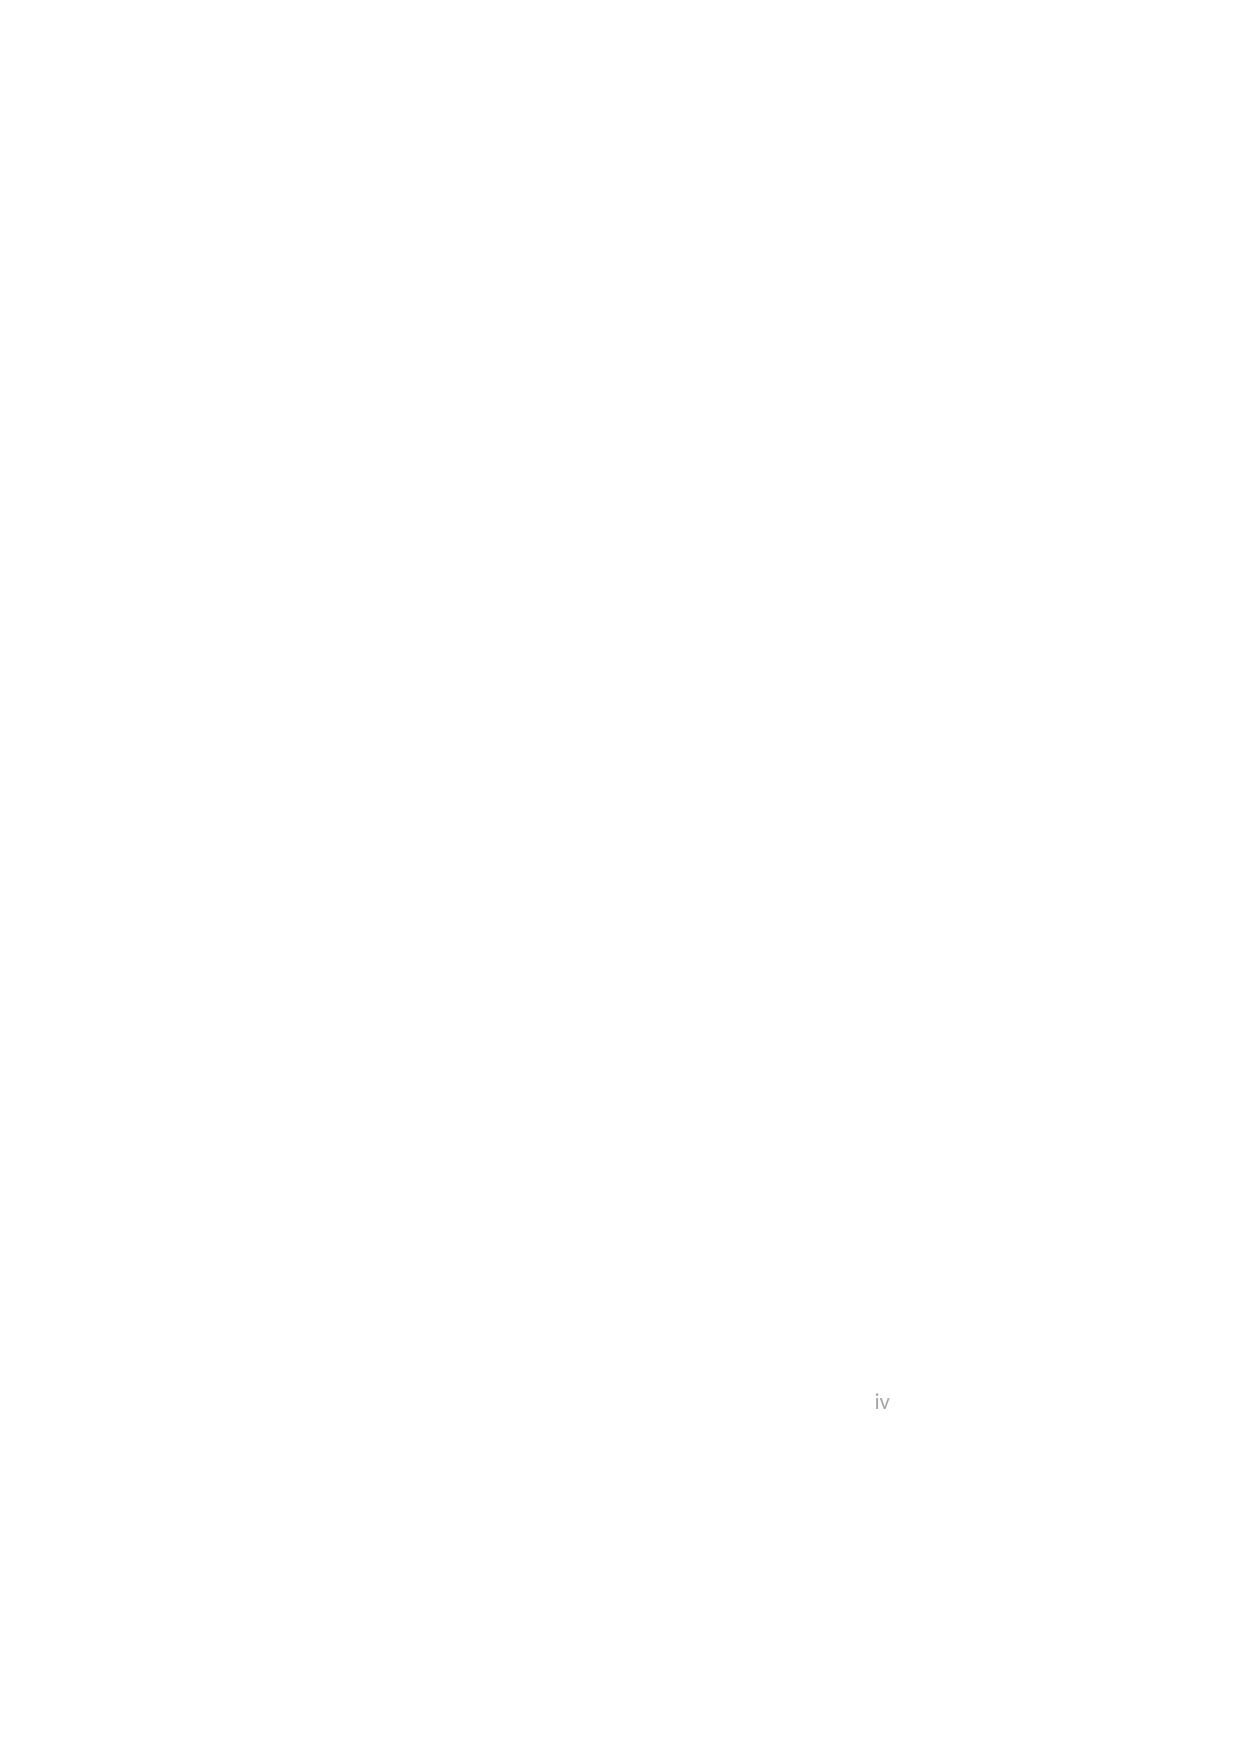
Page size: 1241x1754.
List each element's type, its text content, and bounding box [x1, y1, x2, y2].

text iv [94, 1387, 1183, 1415]
